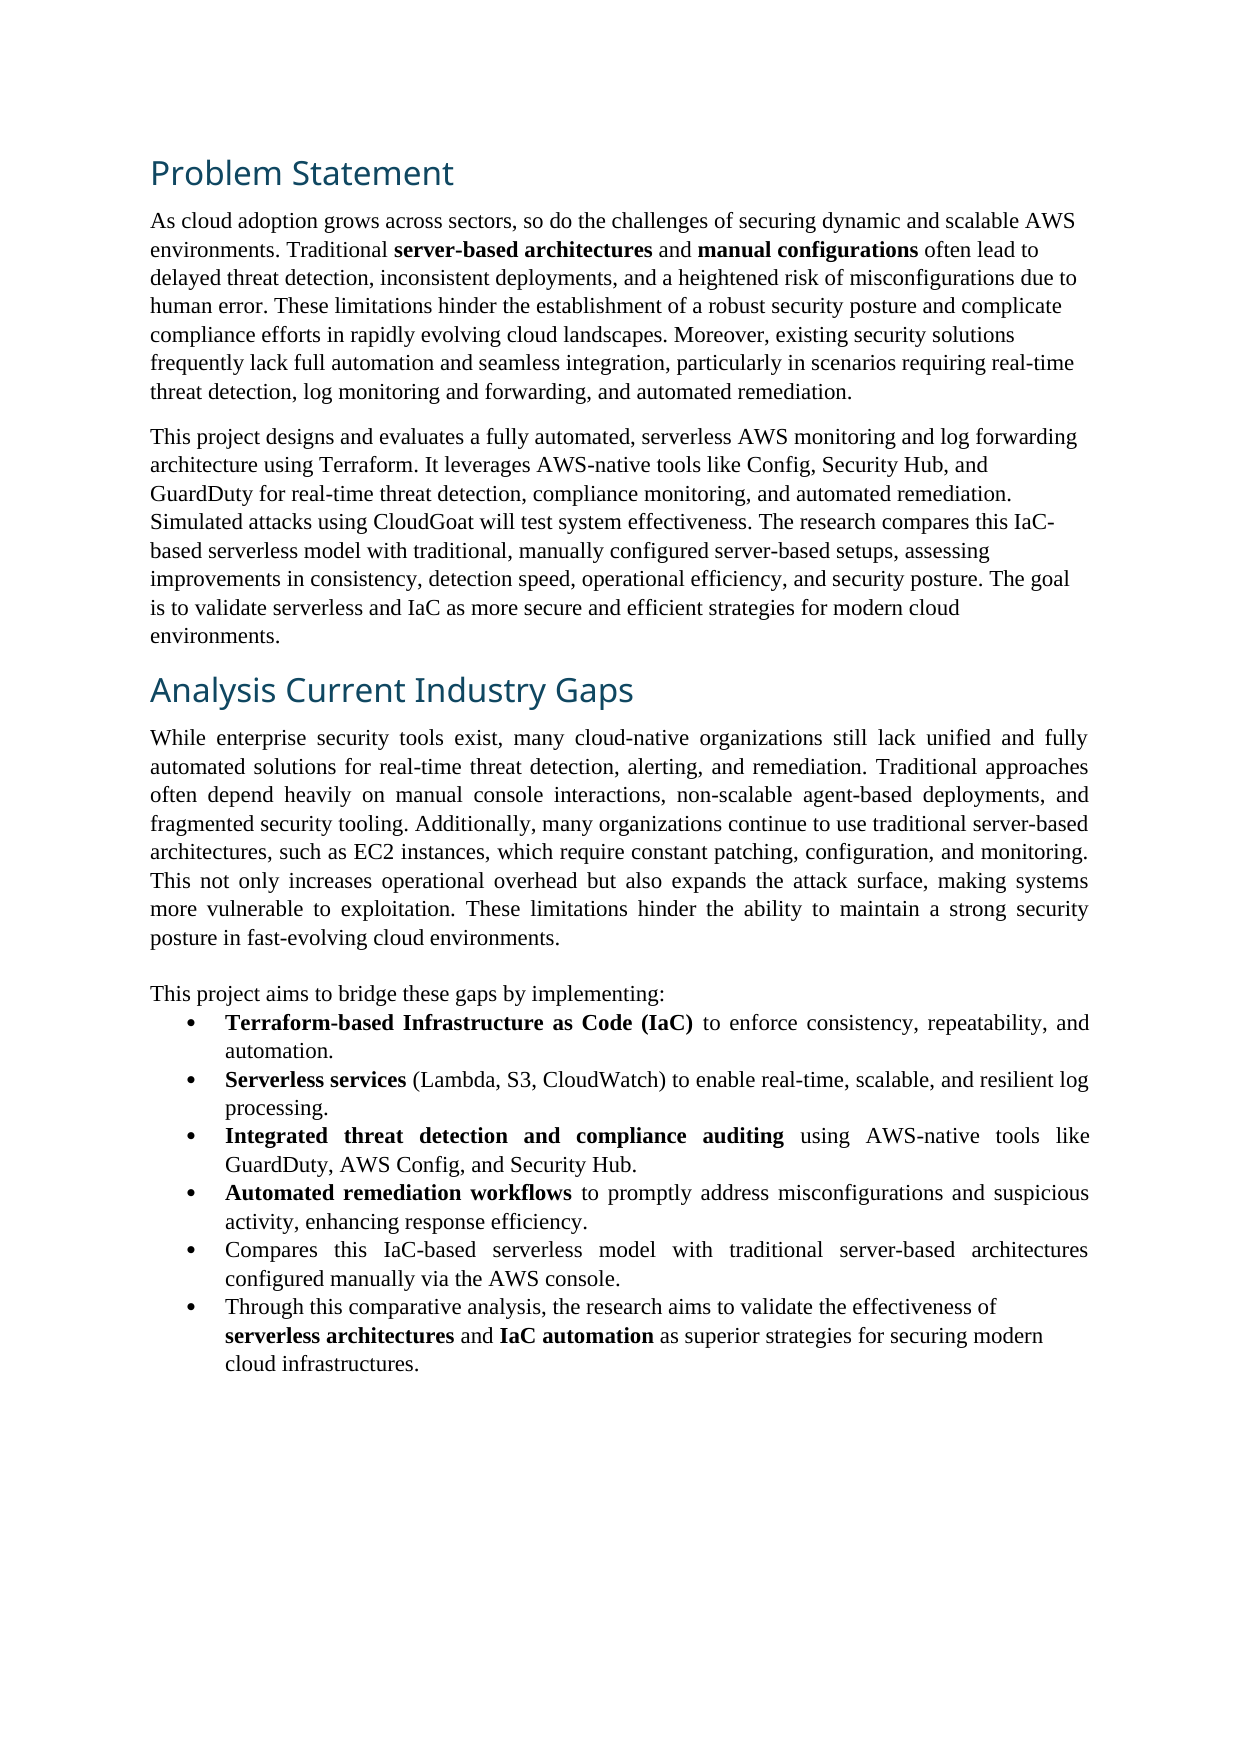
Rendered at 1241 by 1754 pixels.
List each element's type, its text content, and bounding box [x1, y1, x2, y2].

text This project designs and evaluates a fully automated, serverless AWS monitoring and log forwarding architecture using Terraform. It leverages AWS-native tools like Config, Security Hub, and GuardDuty for real-time threat detection, compliance monitoring, and automated remediation. Simulated attacks using CloudGoat will test system effectiveness. The research compares this IaC-based serverless model with traditional, manually configured server-based setups, assessing improvements in consistency, detection speed, operational efficiency, and security posture. The goal is to validate serverless and IaC as more secure and efficient strategies for modern cloud environments. [150, 423, 1090, 648]
text This project aims to bridge these gaps by implementing: [150, 980, 1090, 1007]
list Compares this IaC-based serverless model with traditional server-based architectures configured manually via the AWS console. [187, 1236, 1090, 1291]
subtitle Problem Statement [150, 150, 1090, 195]
list Through this comparative analysis, the research aims to validate the effectiveness of serverless architectures and IaC automation as superior strategies for securing modern cloud infrastructures. [187, 1293, 1090, 1376]
list Automated remediation workflows to promptly address misconfigurations and suspicious activity, enhancing response efficiency. [187, 1179, 1090, 1234]
text As cloud adoption grows across sectors, so do the challenges of securing dynamic and scalable AWS environments. Traditional server-based architectures and manual configurations often lead to delayed threat detection, inconsistent deployments, and a heightened risk of misconfigurations due to human error. These limitations hinder the establishment of a robust security posture and complicate compliance efforts in rapidly evolving cloud landscapes. Moreover, existing security solutions frequently lack full automation and seamless integration, particularly in scenarios requiring real-time threat detection, log monitoring and forwarding, and automated remediation. [150, 207, 1090, 404]
list Serverless services (Lambda, S3, CloudWatch) to enable real-time, scalable, and resilient log processing. [187, 1066, 1090, 1121]
list Integrated threat detection and compliance auditing using AWS-native tools like GuardDuty, AWS Config, and Security Hub. [187, 1123, 1090, 1177]
text While enterprise security tools exist, many cloud-native organizations still lack unified and fully automated solutions for real-time threat detection, alerting, and remediation. Traditional approaches often depend heavily on manual console interactions, non-scalable agent-based deployments, and fragmented security tooling. Additionally, many organizations continue to use traditional server-based architectures, such as EC2 instances, which require constant patching, configuration, and monitoring. This not only increases operational overhead but also expands the attack surface, making systems more vulnerable to exploitation. These limitations hinder the ability to maintain a strong security posture in fast-evolving cloud environments. [150, 724, 1090, 950]
list Terraform-based Infrastructure as Code (IaC) to enforce consistency, repeatability, and automation. [187, 1009, 1090, 1064]
subtitle Analysis Current Industry Gaps [150, 667, 1090, 713]
